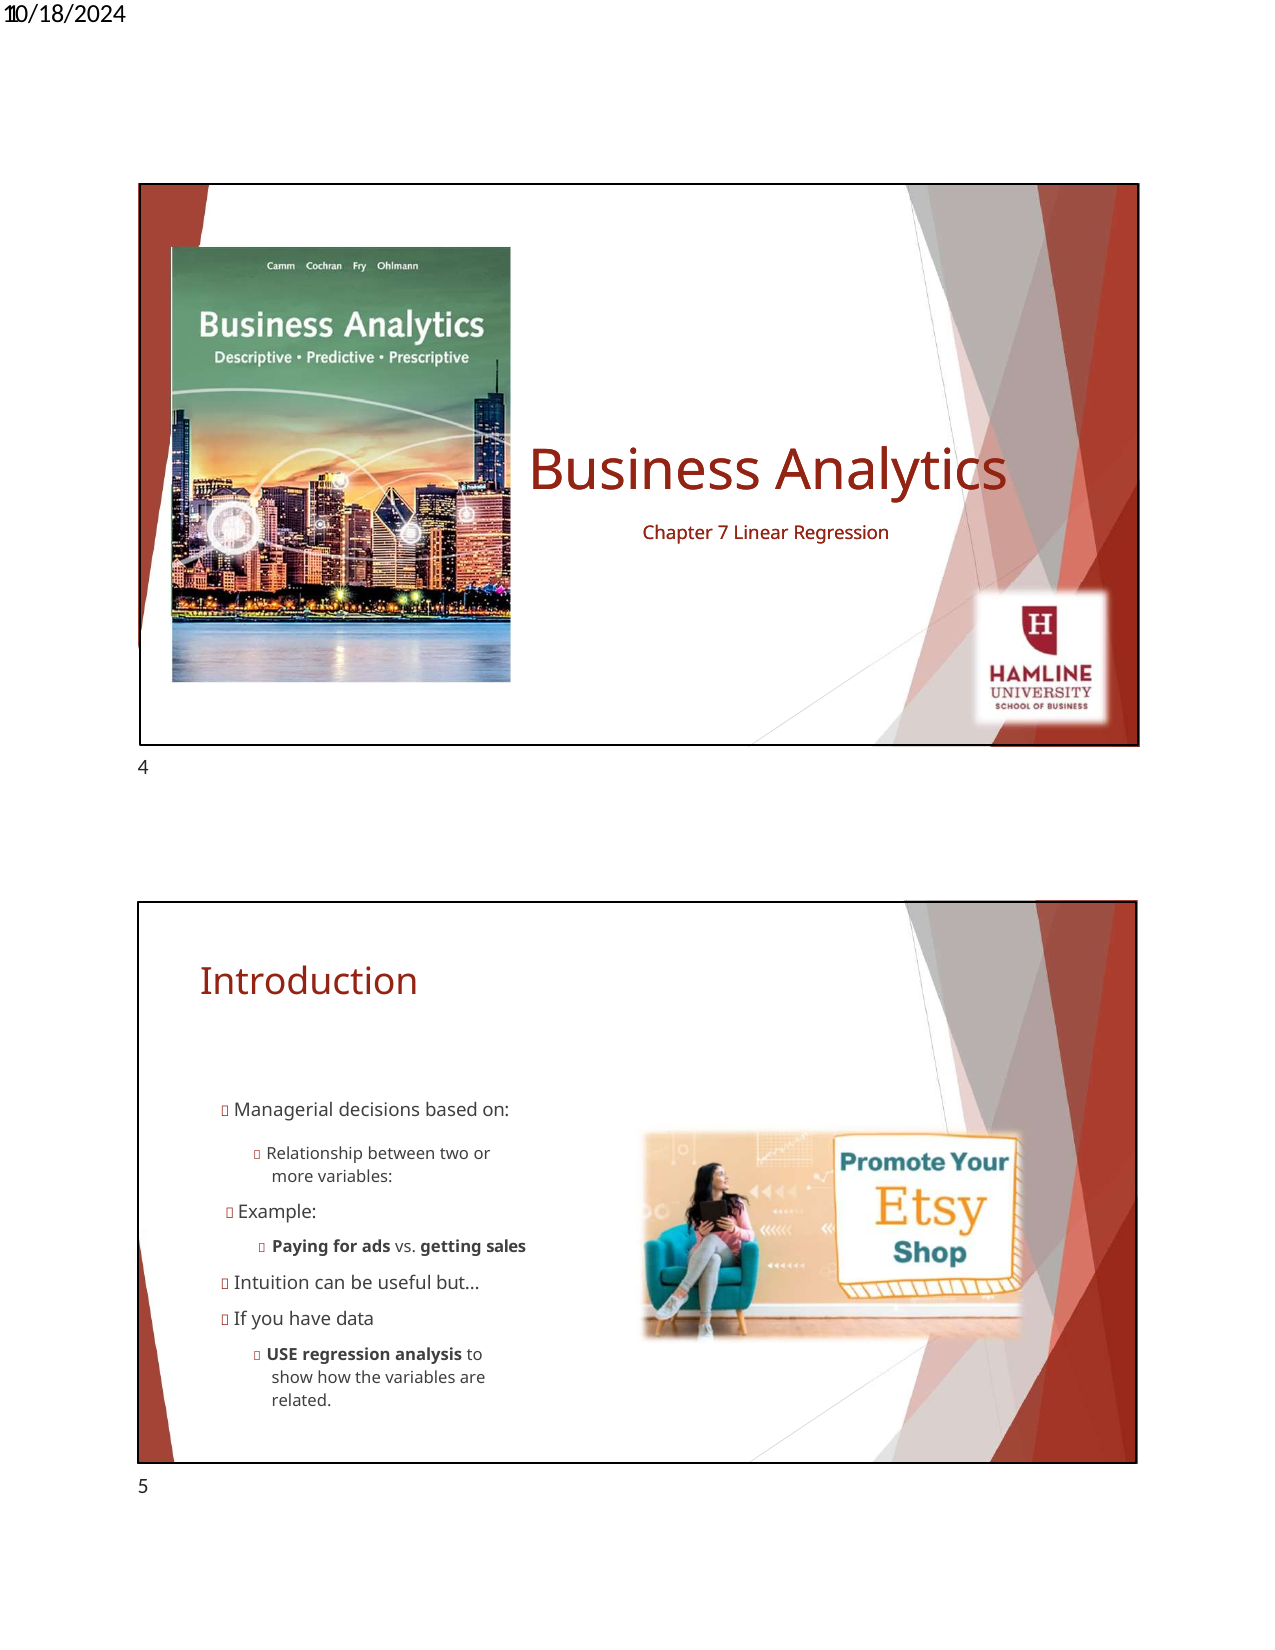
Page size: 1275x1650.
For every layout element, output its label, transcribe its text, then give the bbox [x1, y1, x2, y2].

picture [141, 185, 511, 685]
picture [870, 183, 1140, 747]
text 4 [137, 753, 1150, 780]
text 5 [137, 905, 1150, 1498]
picture [870, 185, 1137, 744]
picture [869, 900, 1138, 905]
picture [870, 530, 875, 538]
